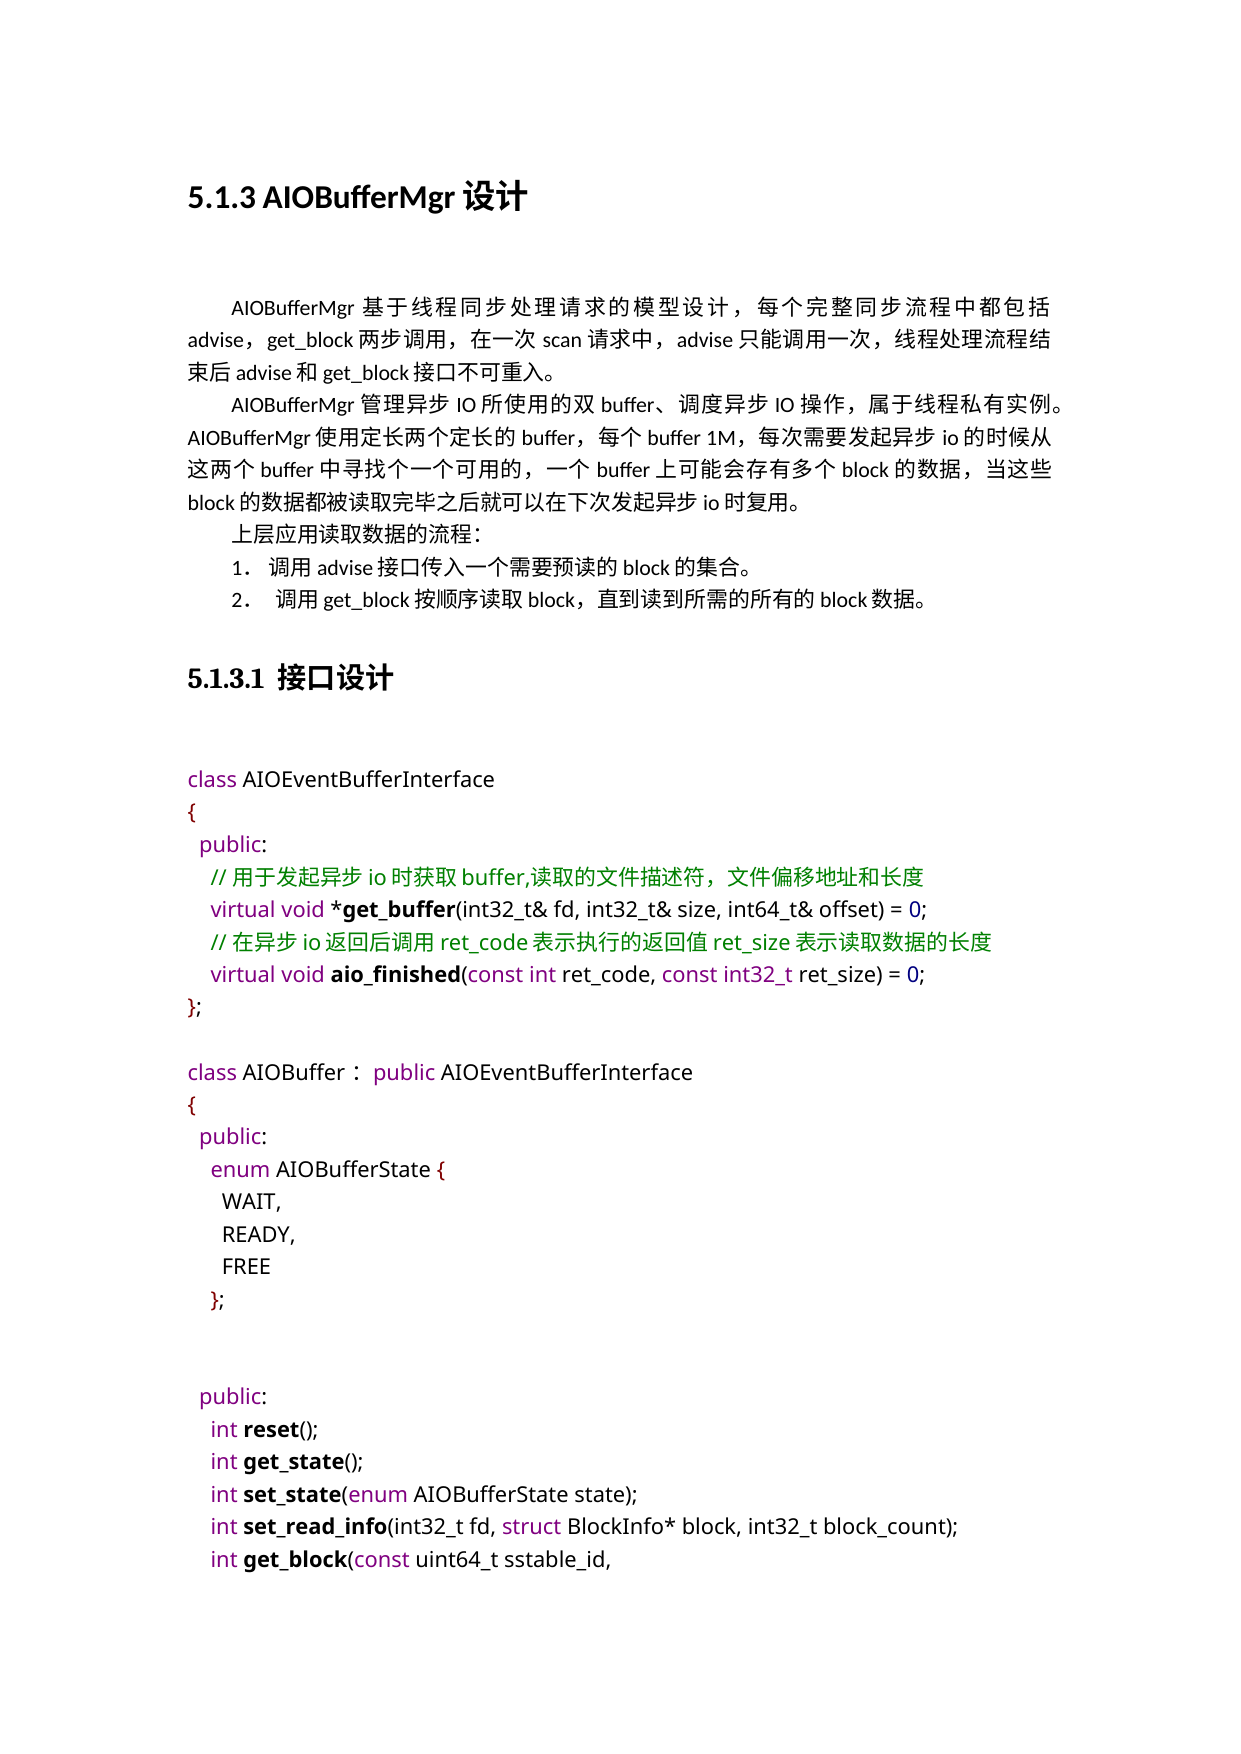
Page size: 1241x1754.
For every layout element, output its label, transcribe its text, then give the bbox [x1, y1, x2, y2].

subtitle 接口设计 [187, 643, 1053, 708]
text enum AIOBufferState { [187, 1152, 1053, 1185]
list 调用advise接口传入一个需要预读的block的集合。 [231, 549, 1053, 582]
text class AIOEventBufferInterface [187, 762, 1053, 795]
text }; [187, 1282, 1053, 1315]
text int set_state(enum AIOBufferState state); [187, 1477, 1053, 1510]
text { [187, 795, 1053, 827]
text public: [187, 1380, 1053, 1412]
text AIOBufferMgr管理异步IO所使用的双buffer、调度异步IO操作，属于线程私有实例。AIOBufferMgr使用定长两个定长的buffer，每个buffer 1M，每次需要发起异步io的时候从这两个buffer中寻找个一个可用的，一个buffer上可能会存有多个block的数据，当这些block的数据都被读取完毕之后就可以在下次发起异步io时复用。 [187, 387, 1053, 517]
text WAIT, [187, 1185, 1053, 1217]
text virtual void *get_buffer(int32_t& fd, int32_t& size, int64_t& offset) = 0; [187, 892, 1053, 925]
text int get_block(const uint64_t sstable_id, [187, 1542, 1053, 1575]
text // 在异步io返回后调用 ret_code表示执行的返回值 ret_size表示读取数据的长度 [187, 925, 1053, 957]
text AIOBufferMgr基于线程同步处理请求的模型设计，每个完整同步流程中都包括advise，get_block两步调用，在一次scan请求中，advise只能调用一次，线程处理流程结束后advise和get_block接口不可重入。 [187, 289, 1053, 387]
text 上层应用读取数据的流程： [187, 517, 1053, 549]
text public: [187, 1120, 1053, 1152]
list 调用get_block按顺序读取block，直到读到所需的所有的block数据。 [231, 582, 1053, 614]
subtitle AIOBufferMgr设计 [187, 162, 1053, 227]
text { [187, 1087, 1053, 1120]
text virtual void aio_finished(const int ret_code, const int32_t ret_size) = 0; [187, 957, 1053, 990]
text int reset(); [187, 1412, 1053, 1445]
text int set_read_info(int32_t fd, struct BlockInfo* block, int32_t block_count); [187, 1510, 1053, 1542]
text public: [187, 827, 1053, 860]
text // 用于发起异步io时获取buffer,读取的文件描述符，文件偏移地址和长度 [187, 860, 1053, 892]
text class AIOBuffer ：public AIOEventBufferInterface [187, 1055, 1053, 1087]
text READY, [187, 1217, 1053, 1250]
text int get_state(); [187, 1445, 1053, 1477]
text FREE [187, 1250, 1053, 1282]
text }; [187, 990, 1053, 1022]
